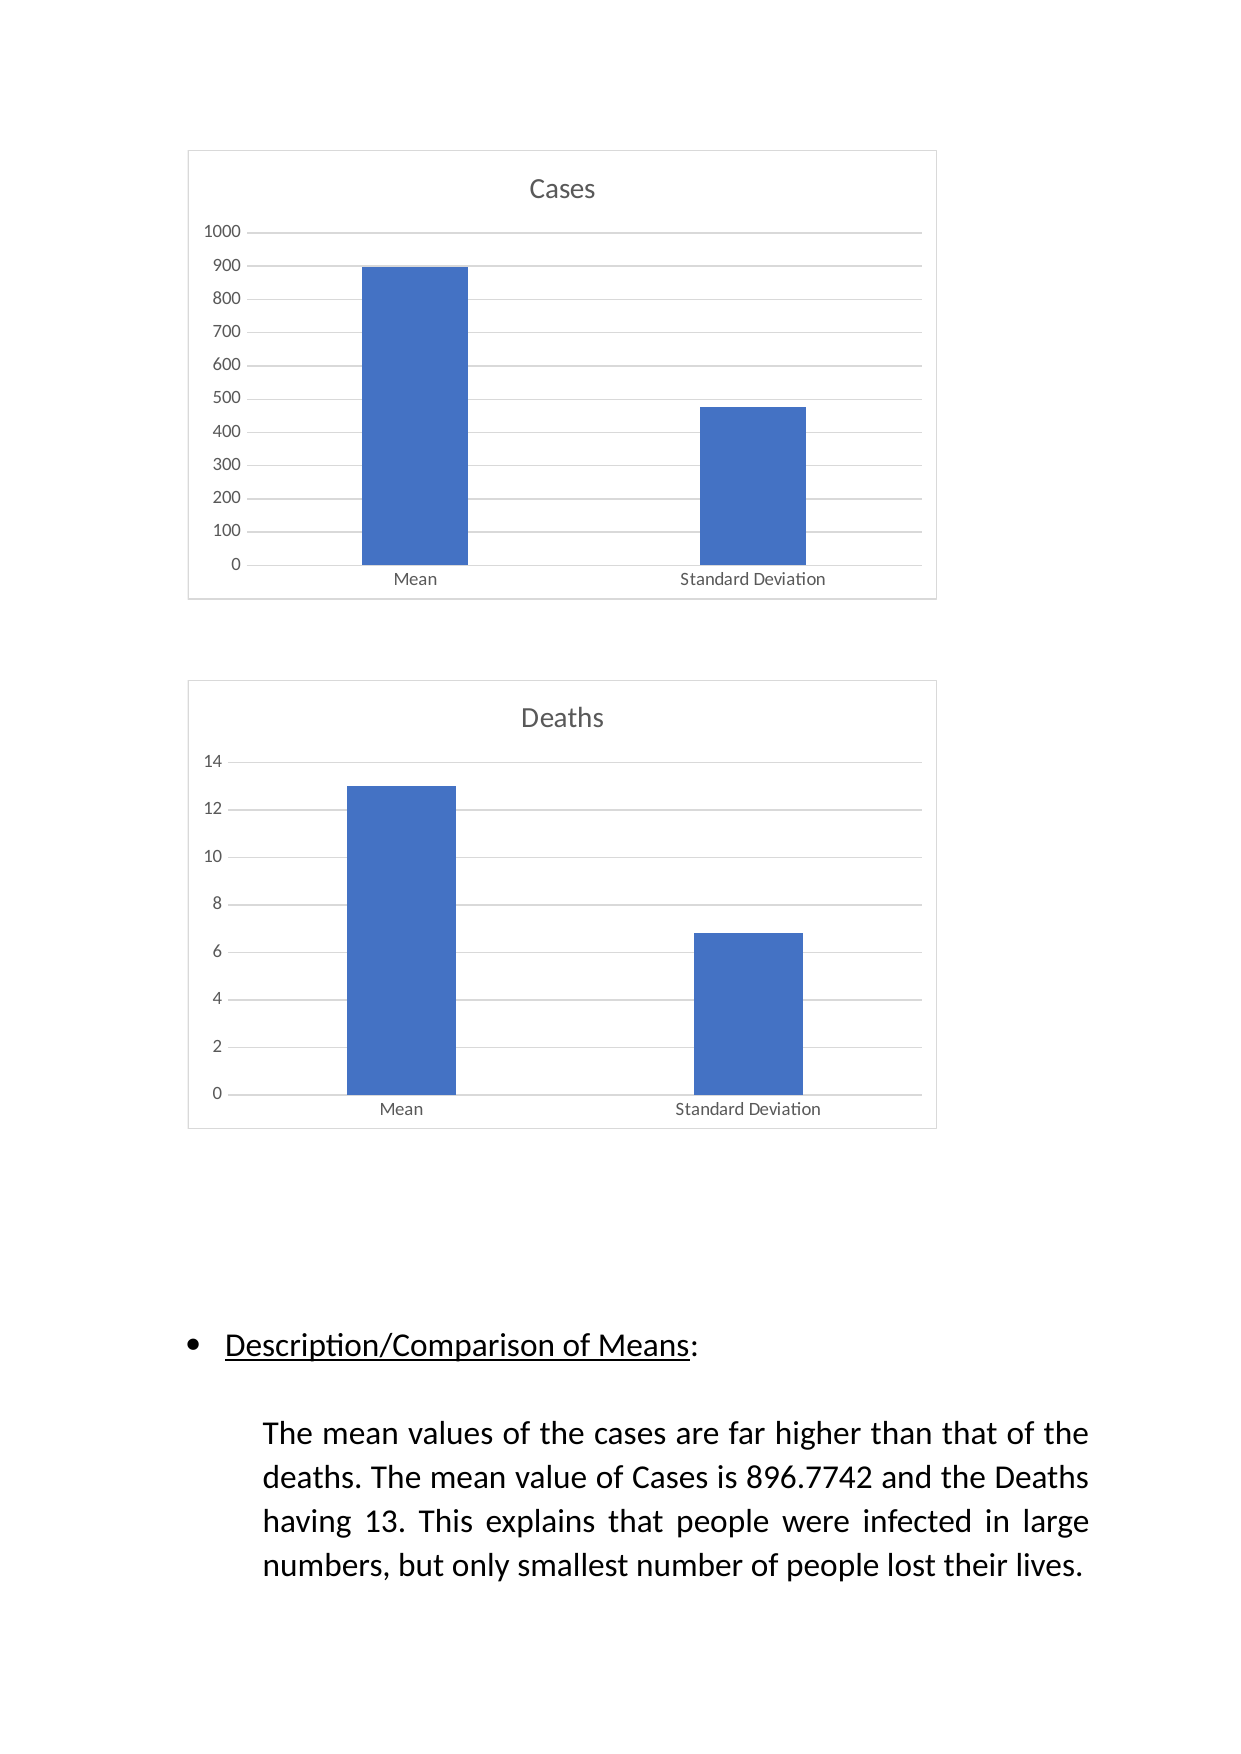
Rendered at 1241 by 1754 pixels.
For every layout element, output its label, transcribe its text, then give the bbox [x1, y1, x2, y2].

list The mean values of the cases are far higher than that of the deaths. The mean value of Cases is 896.7742 and the Deaths having 13. This explains that people were infected in large numbers, but only smallest number of people lost their lives. [262, 1412, 1090, 1585]
list Description/Comparison of Means: [187, 1324, 1090, 1365]
